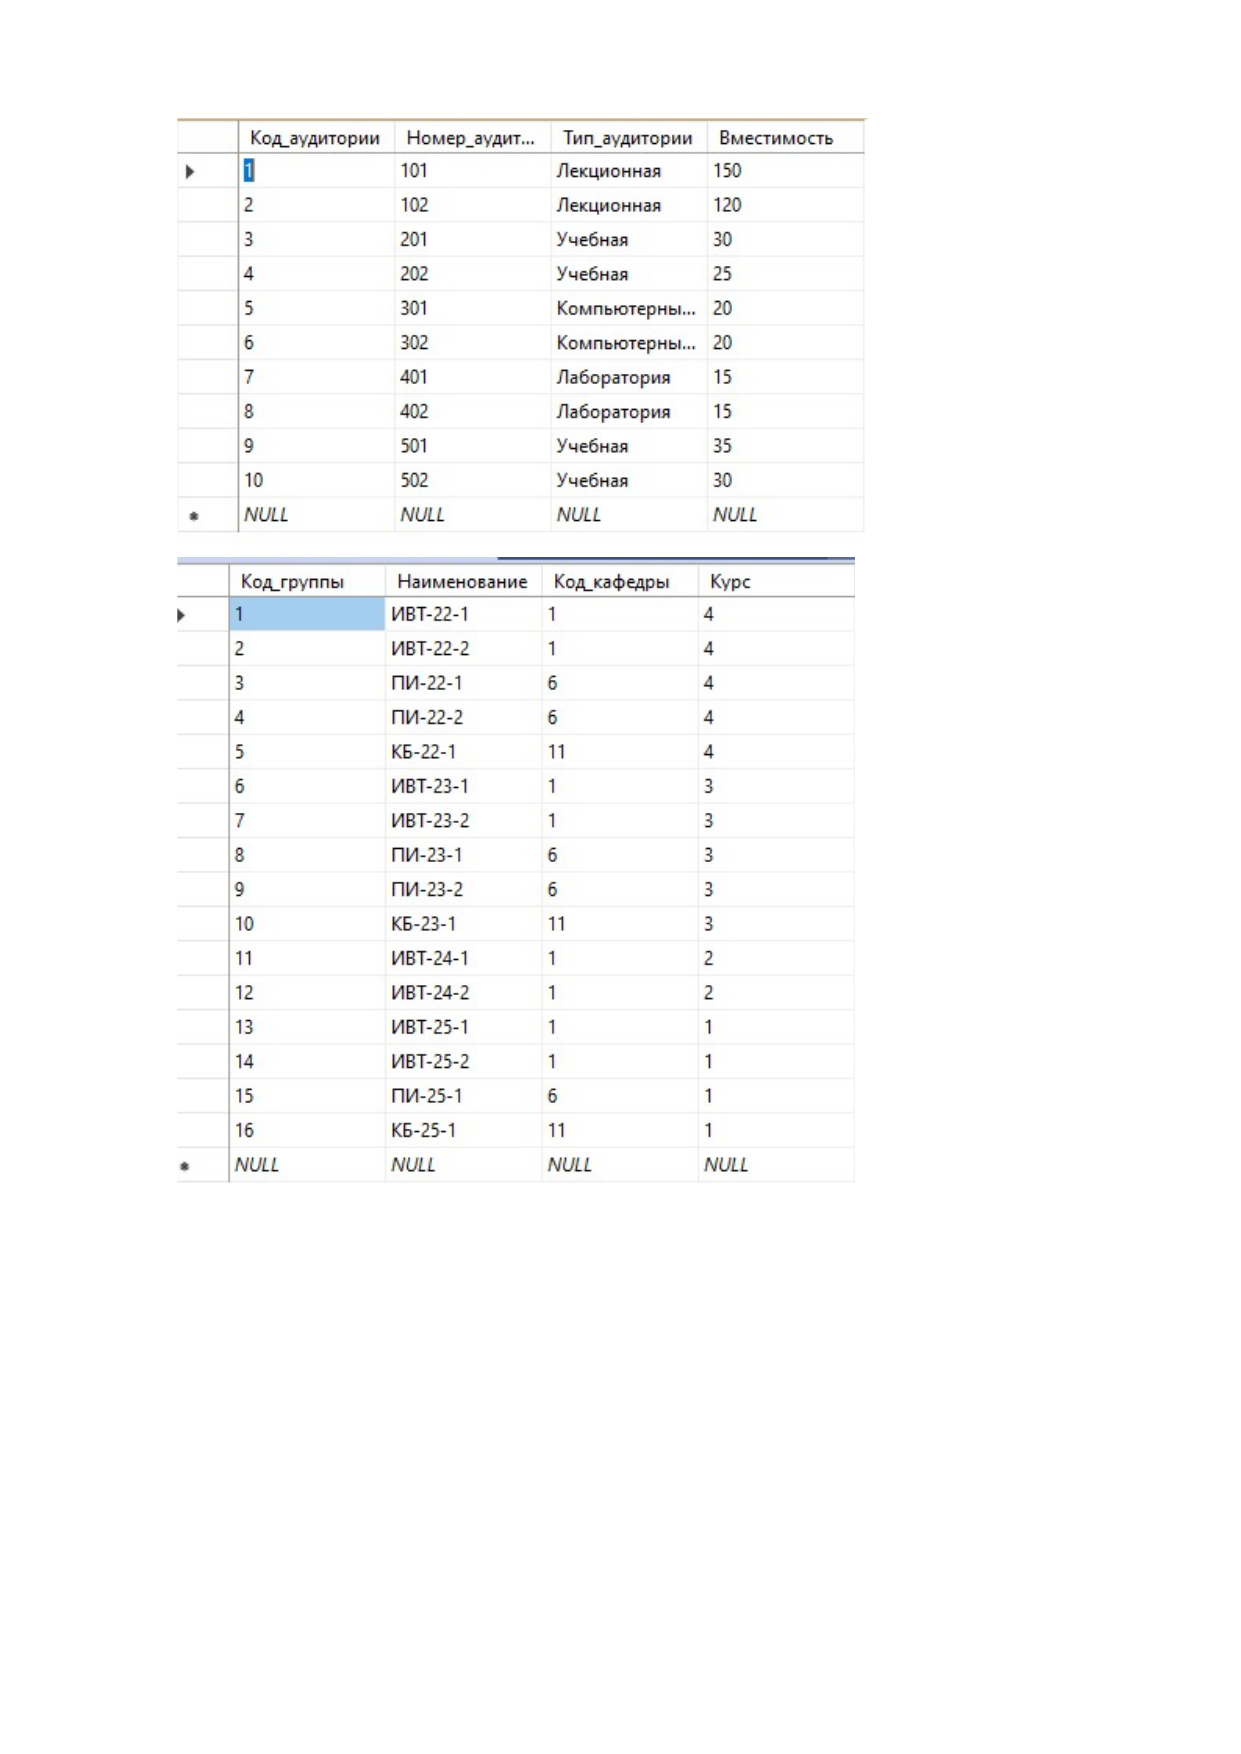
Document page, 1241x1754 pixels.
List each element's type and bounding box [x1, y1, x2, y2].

picture [177, 557, 855, 1239]
picture [177, 118, 868, 556]
